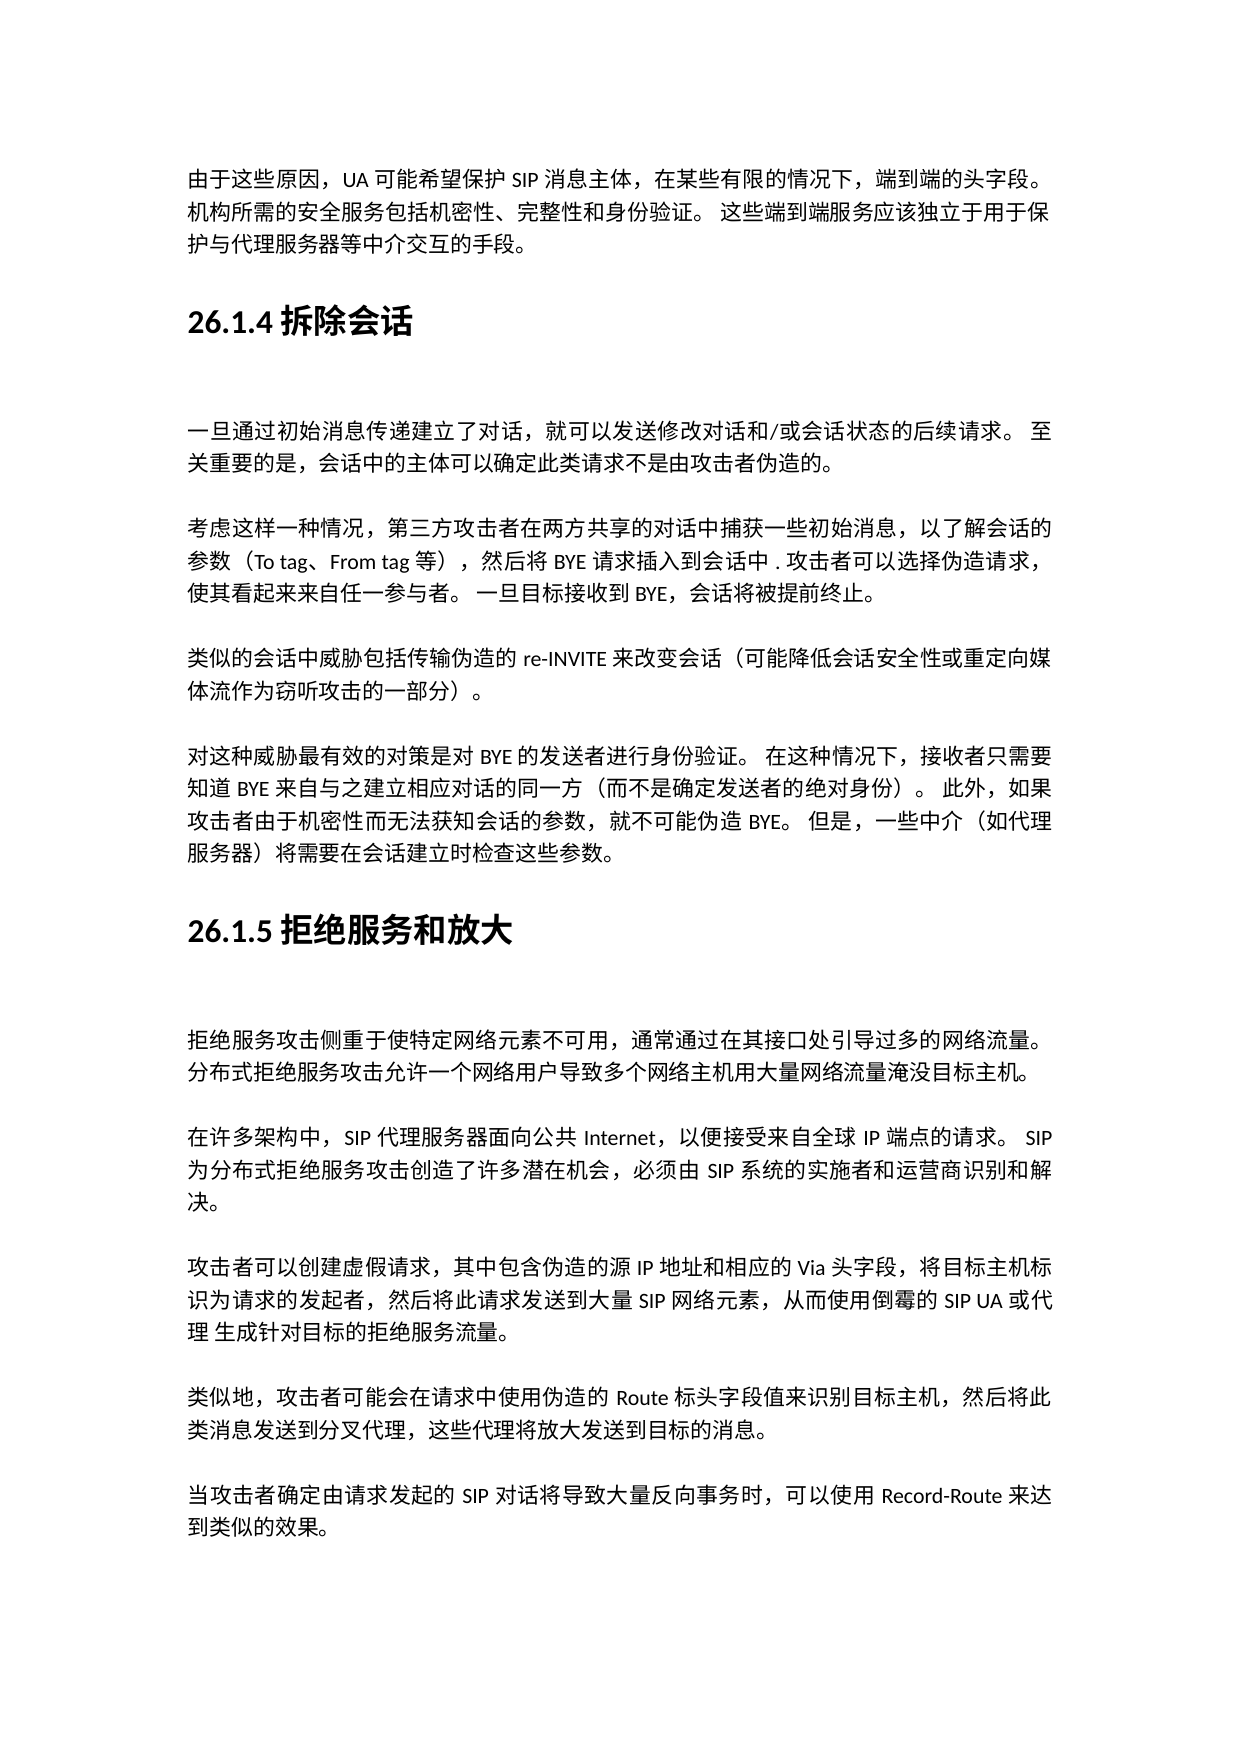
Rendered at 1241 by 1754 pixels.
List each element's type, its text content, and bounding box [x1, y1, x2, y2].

subtitle 26.1.5 拒绝服务和放大 [187, 895, 1053, 960]
subtitle 26.1.4 拆除会话 [187, 287, 1053, 352]
text 拒绝服务攻击侧重于使特定网络元素不可用，通常通过在其接口处引导过多的网络流量。 分布式拒绝服务攻击允许一个网络用户导致多个网络主机用大量网络流量淹没目标主机。 [187, 1022, 1053, 1087]
text 攻击者可以创建虚假请求，其中包含伪造的源 IP 地址和相应的 Via 头字段，将目标主机标识为请求的发起者，然后将此请求发送到大量 SIP 网络元素，从而使用倒霉的 SIP UA 或代理 生成针对目标的拒绝服务流量。 [187, 1250, 1053, 1347]
text 类似的会话中威胁包括传输伪造的 re-INVITE 来改变会话（可能降低会话安全性或重定向媒体流作为窃听攻击的一部分）。 [187, 641, 1053, 706]
text 一旦通过初始消息传递建立了对话，就可以发送修改对话和/或会话状态的后续请求。 至关重要的是，会话中的主体可以确定此类请求不是由攻击者伪造的。 [187, 413, 1053, 478]
text 考虑这样一种情况，第三方攻击者在两方共享的对话中捕获一些初始消息，以了解会话的参数（To tag、From tag 等），然后将 BYE 请求插入到会话中 . 攻击者可以选择伪造请求，使其看起来来自任一参与者。 一旦目标接收到 BYE，会话将被提前终止。 [187, 511, 1053, 608]
text 当攻击者确定由请求发起的 SIP 对话将导致大量反向事务时，可以使用 Record-Route 来达到类似的效果。 [187, 1477, 1053, 1542]
text 对这种威胁最有效的对策是对 BYE 的发送者进行身份验证。 在这种情况下，接收者只需要知道 BYE 来自与之建立相应对话的同一方（而不是确定发送者的绝对身份）。 此外，如果攻击者由于机密性而无法获知会话的参数，就不可能伪造 BYE。 但是，一些中介（如代理服务器）将需要在会话建立时检查这些参数。 [187, 738, 1053, 868]
text 在许多架构中，SIP 代理服务器面向公共 Internet，以便接受来自全球 IP 端点的请求。 SIP 为分布式拒绝服务攻击创造了许多潜在机会，必须由 SIP 系统的实施者和运营商识别和解决。 [187, 1120, 1053, 1217]
text 由于这些原因，UA 可能希望保护 SIP 消息主体，在某些有限的情况下，端到端的头字段。 机构所需的安全服务包括机密性、完整性和身份验证。 这些端到端服务应该独立于用于保护与代理服务器等中介交互的手段。 [187, 162, 1053, 259]
text 类似地，攻击者可能会在请求中使用伪造的 Route 标头字段值来识别目标主机，然后将此类消息发送到分叉代理，这些代理将放大发送到目标的消息。 [187, 1380, 1053, 1445]
